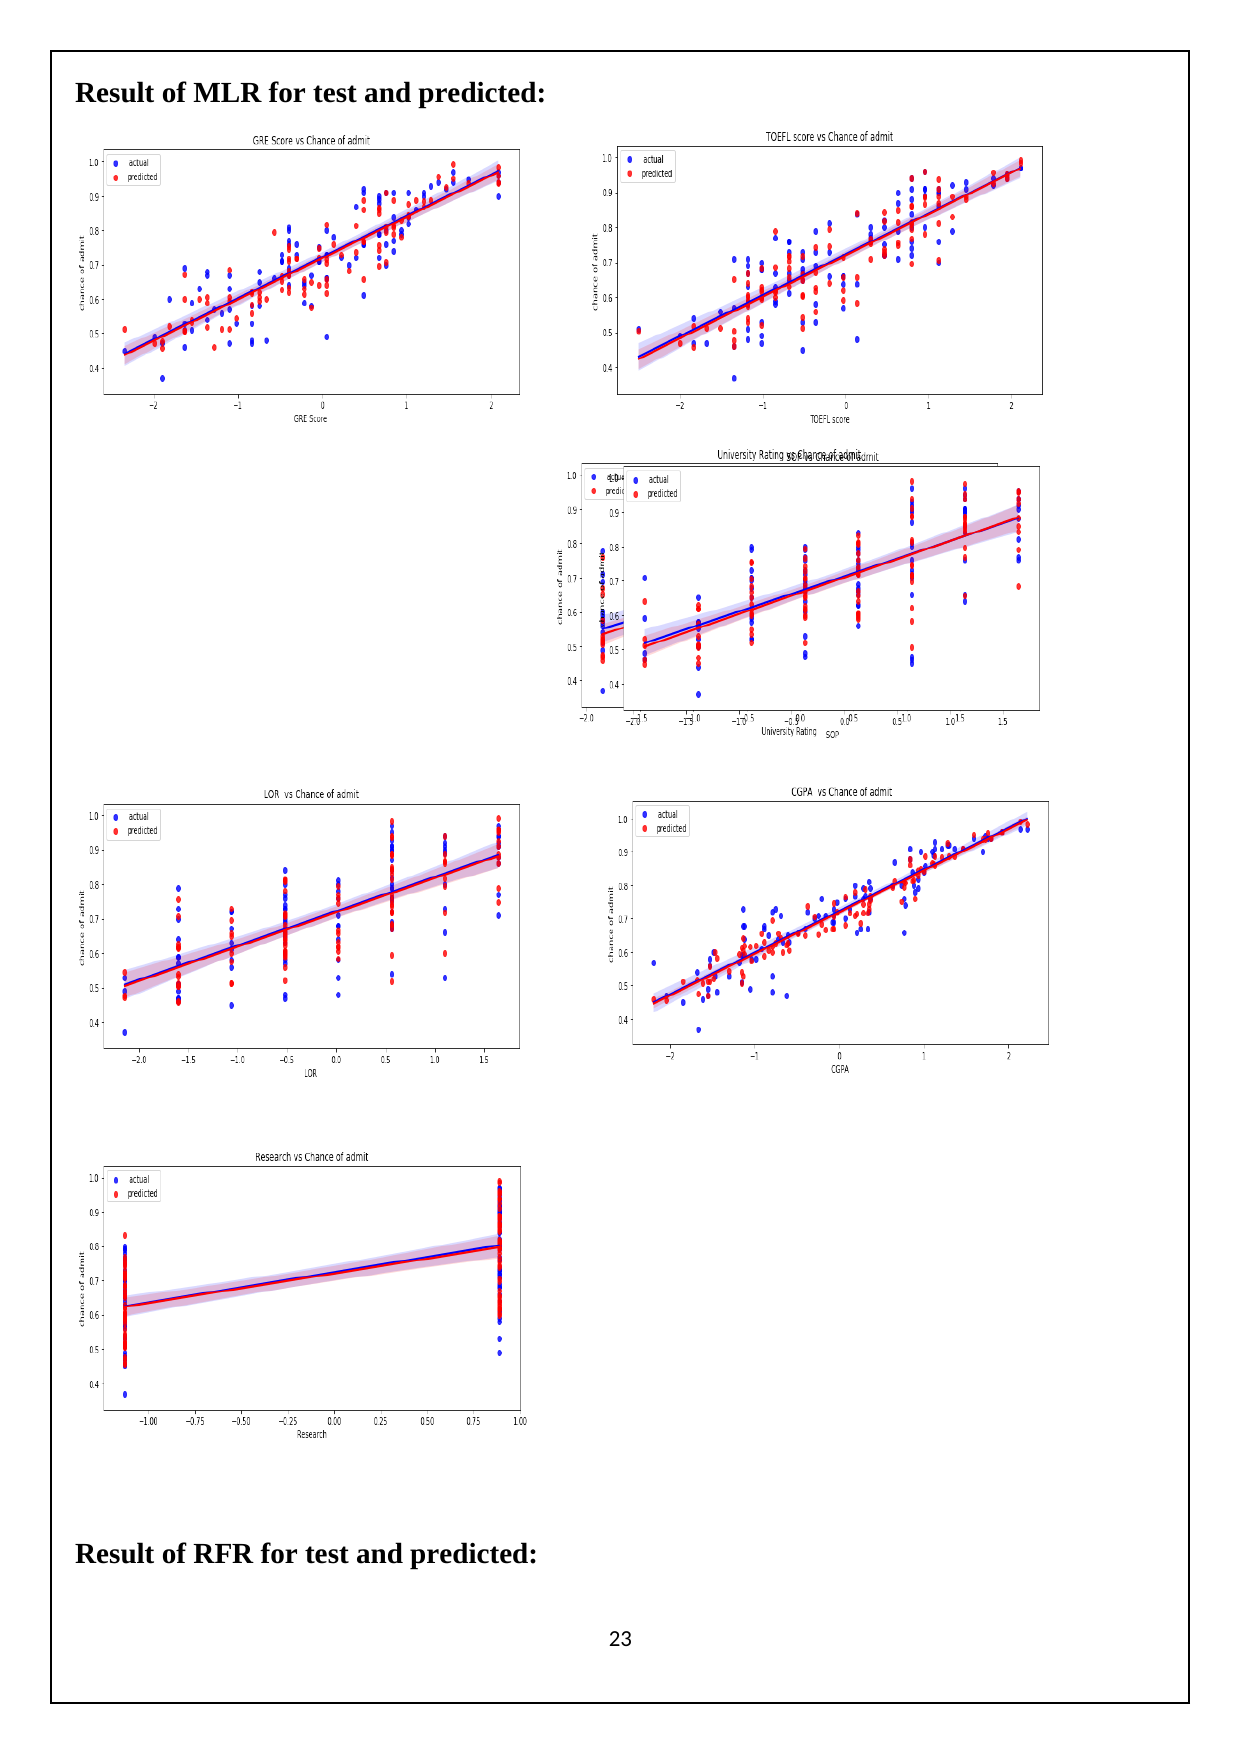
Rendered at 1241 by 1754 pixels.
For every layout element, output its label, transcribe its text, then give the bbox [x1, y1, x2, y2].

picture [604, 778, 1053, 1078]
text Result of RFR for test and predicted: [75, 1536, 1165, 1569]
picture [75, 1140, 531, 1445]
picture [614, 122, 1053, 430]
text Result of MLR for test and predicted: [75, 75, 1165, 108]
picture [75, 777, 530, 1085]
picture [553, 438, 1050, 743]
